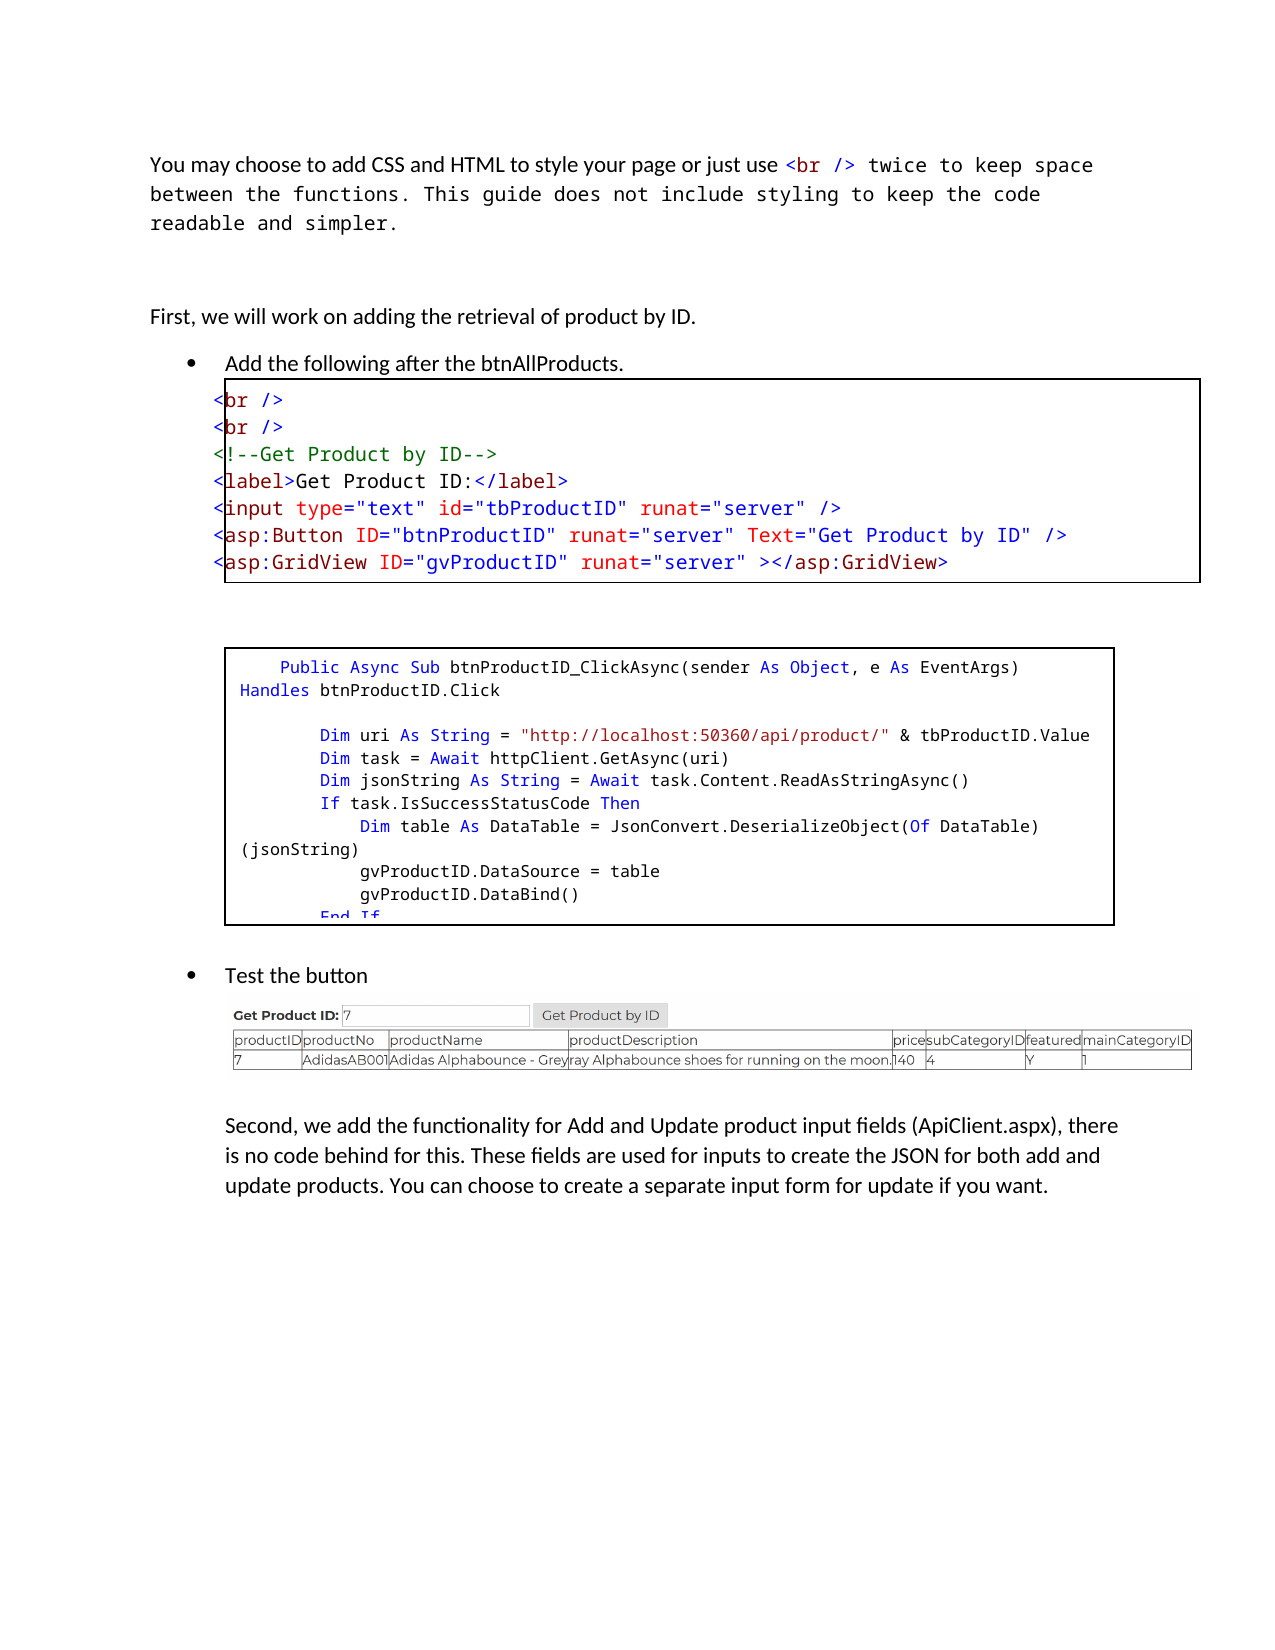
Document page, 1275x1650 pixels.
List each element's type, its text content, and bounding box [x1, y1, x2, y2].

text You may choose to add CSS and HTML to style your page or just use <br /> twice to keep space between the functions. This guide does not include styling to keep the code readable and simpler. [150, 150, 1125, 236]
list Test the button [187, 962, 1125, 990]
list Add the following after the btnAllProducts. [187, 349, 1125, 377]
list Second, we add the functionality for Add and Update product input fields (ApiClient.aspx), there is no code behind for this. These fields are used for inputs to create the JSON for both add and update products. You can choose to create a separate input form for update if you want. [225, 1111, 1125, 1199]
text First, we will work on adding the retrieval of product by ID. [150, 302, 1125, 330]
picture [225, 991, 1200, 1079]
